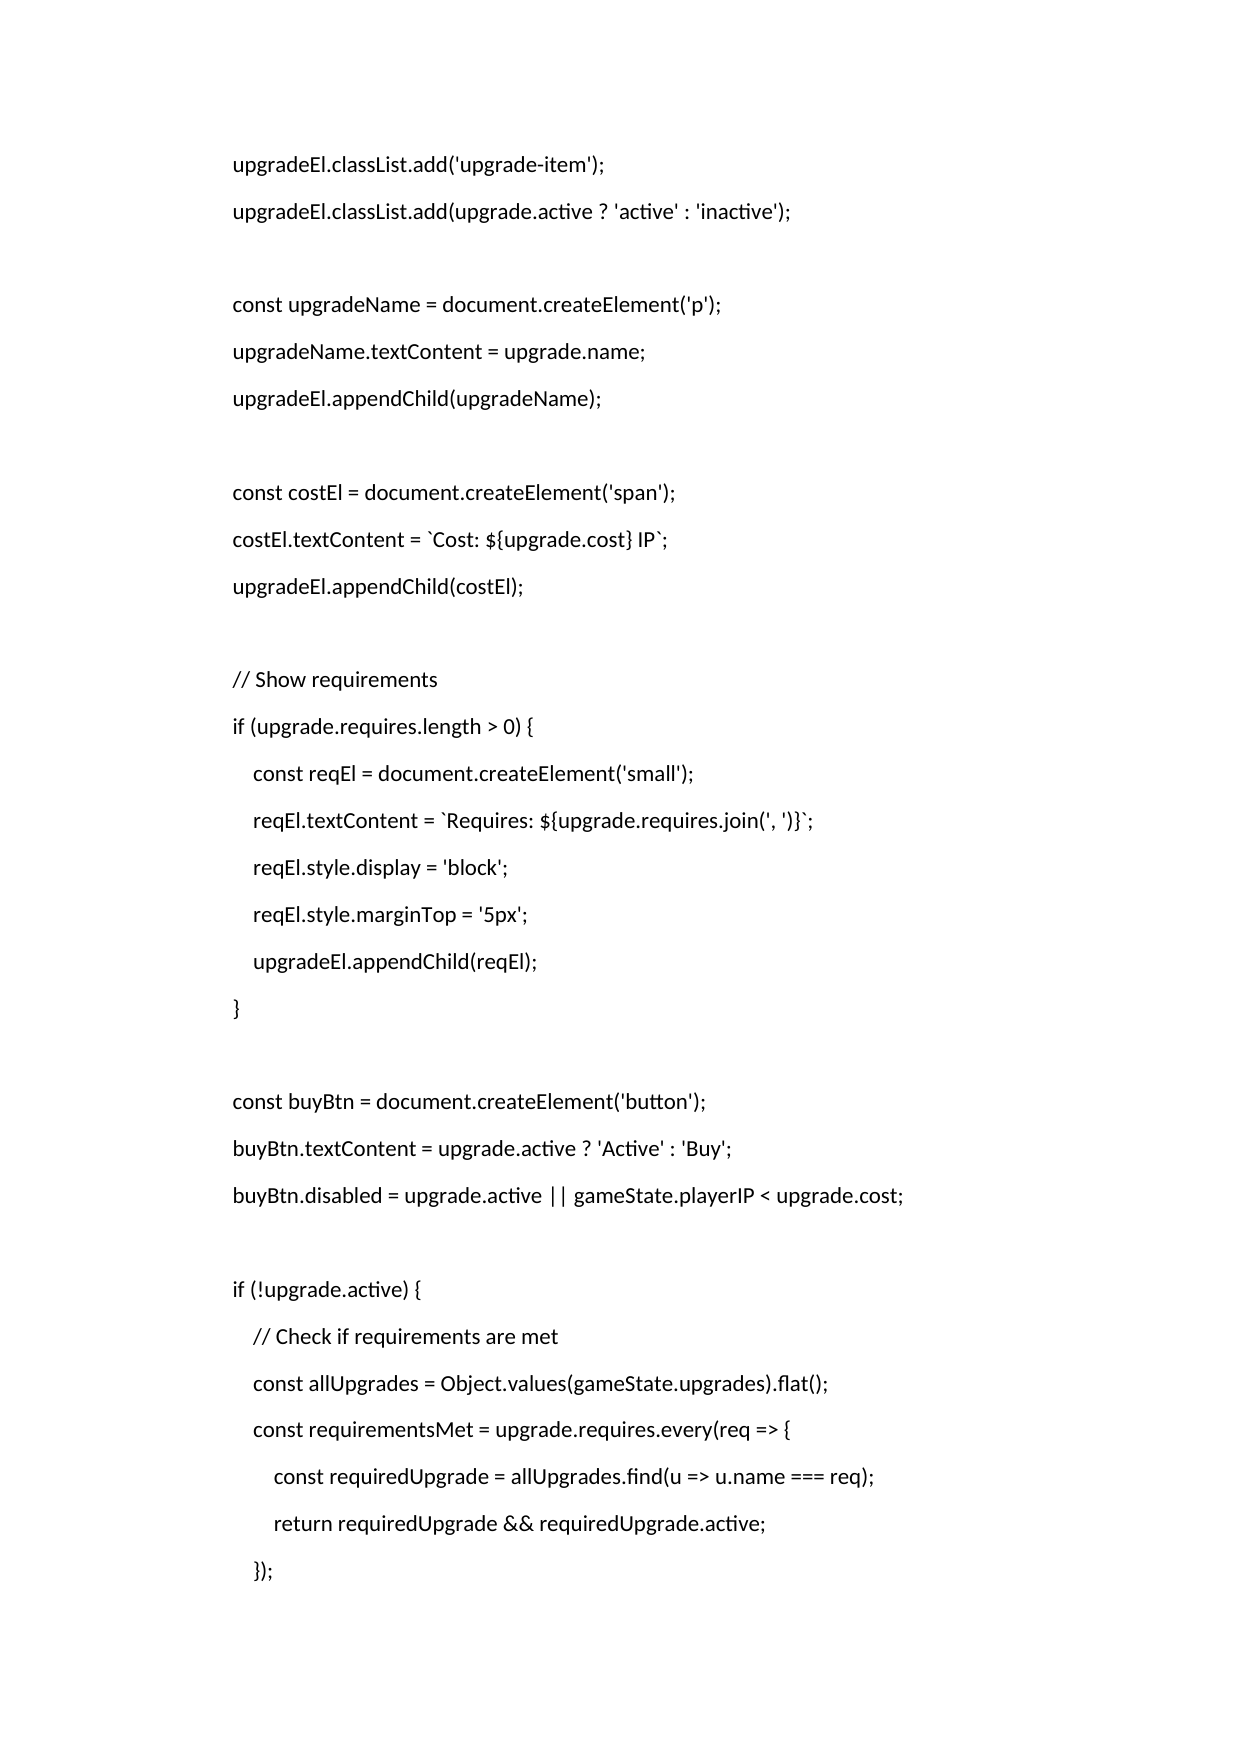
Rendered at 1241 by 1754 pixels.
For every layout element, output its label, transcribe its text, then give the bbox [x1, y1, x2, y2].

text reqEl.style.display = 'block'; [150, 853, 1090, 881]
text // Check if requirements are met [150, 1322, 1090, 1350]
text upgradeEl.appendChild(reqEl); [150, 947, 1090, 975]
text const reqEl = document.createElement('small'); [150, 759, 1090, 787]
text upgradeEl.appendChild(costEl); [150, 572, 1090, 600]
text const upgradeName = document.createElement('p'); [150, 291, 1090, 319]
text upgradeName.textContent = upgrade.name; [150, 337, 1090, 366]
text const buyBtn = document.createElement('button'); [150, 1087, 1090, 1116]
text reqEl.style.marginTop = '5px'; [150, 900, 1090, 928]
text reqEl.textContent = `Requires: ${upgrade.requires.join(', ')}`; [150, 806, 1090, 834]
text // Show requirements [150, 666, 1090, 694]
text upgradeEl.classList.add('upgrade-item'); [150, 150, 1090, 178]
text costEl.textContent = `Cost: ${upgrade.cost} IP`; [150, 525, 1090, 553]
text buyBtn.disabled = upgrade.active || gameState.playerIP < upgrade.cost; [150, 1181, 1090, 1209]
text const allUpgrades = Object.values(gameState.upgrades).flat(); [150, 1369, 1090, 1397]
text if (upgrade.requires.length > 0) { [150, 712, 1090, 741]
text const costEl = document.createElement('span'); [150, 478, 1090, 506]
text buyBtn.textContent = upgrade.active ? 'Active' : 'Buy'; [150, 1134, 1090, 1162]
text }); [150, 1556, 1090, 1584]
text const requirementsMet = upgrade.requires.every(req => { [150, 1416, 1090, 1444]
text upgradeEl.classList.add(upgrade.active ? 'active' : 'inactive'); [150, 197, 1090, 225]
text upgradeEl.appendChild(upgradeName); [150, 384, 1090, 412]
text const requiredUpgrade = allUpgrades.find(u => u.name === req); [150, 1462, 1090, 1491]
text } [150, 994, 1090, 1022]
text return requiredUpgrade && requiredUpgrade.active; [150, 1509, 1090, 1537]
text if (!upgrade.active) { [150, 1275, 1090, 1303]
